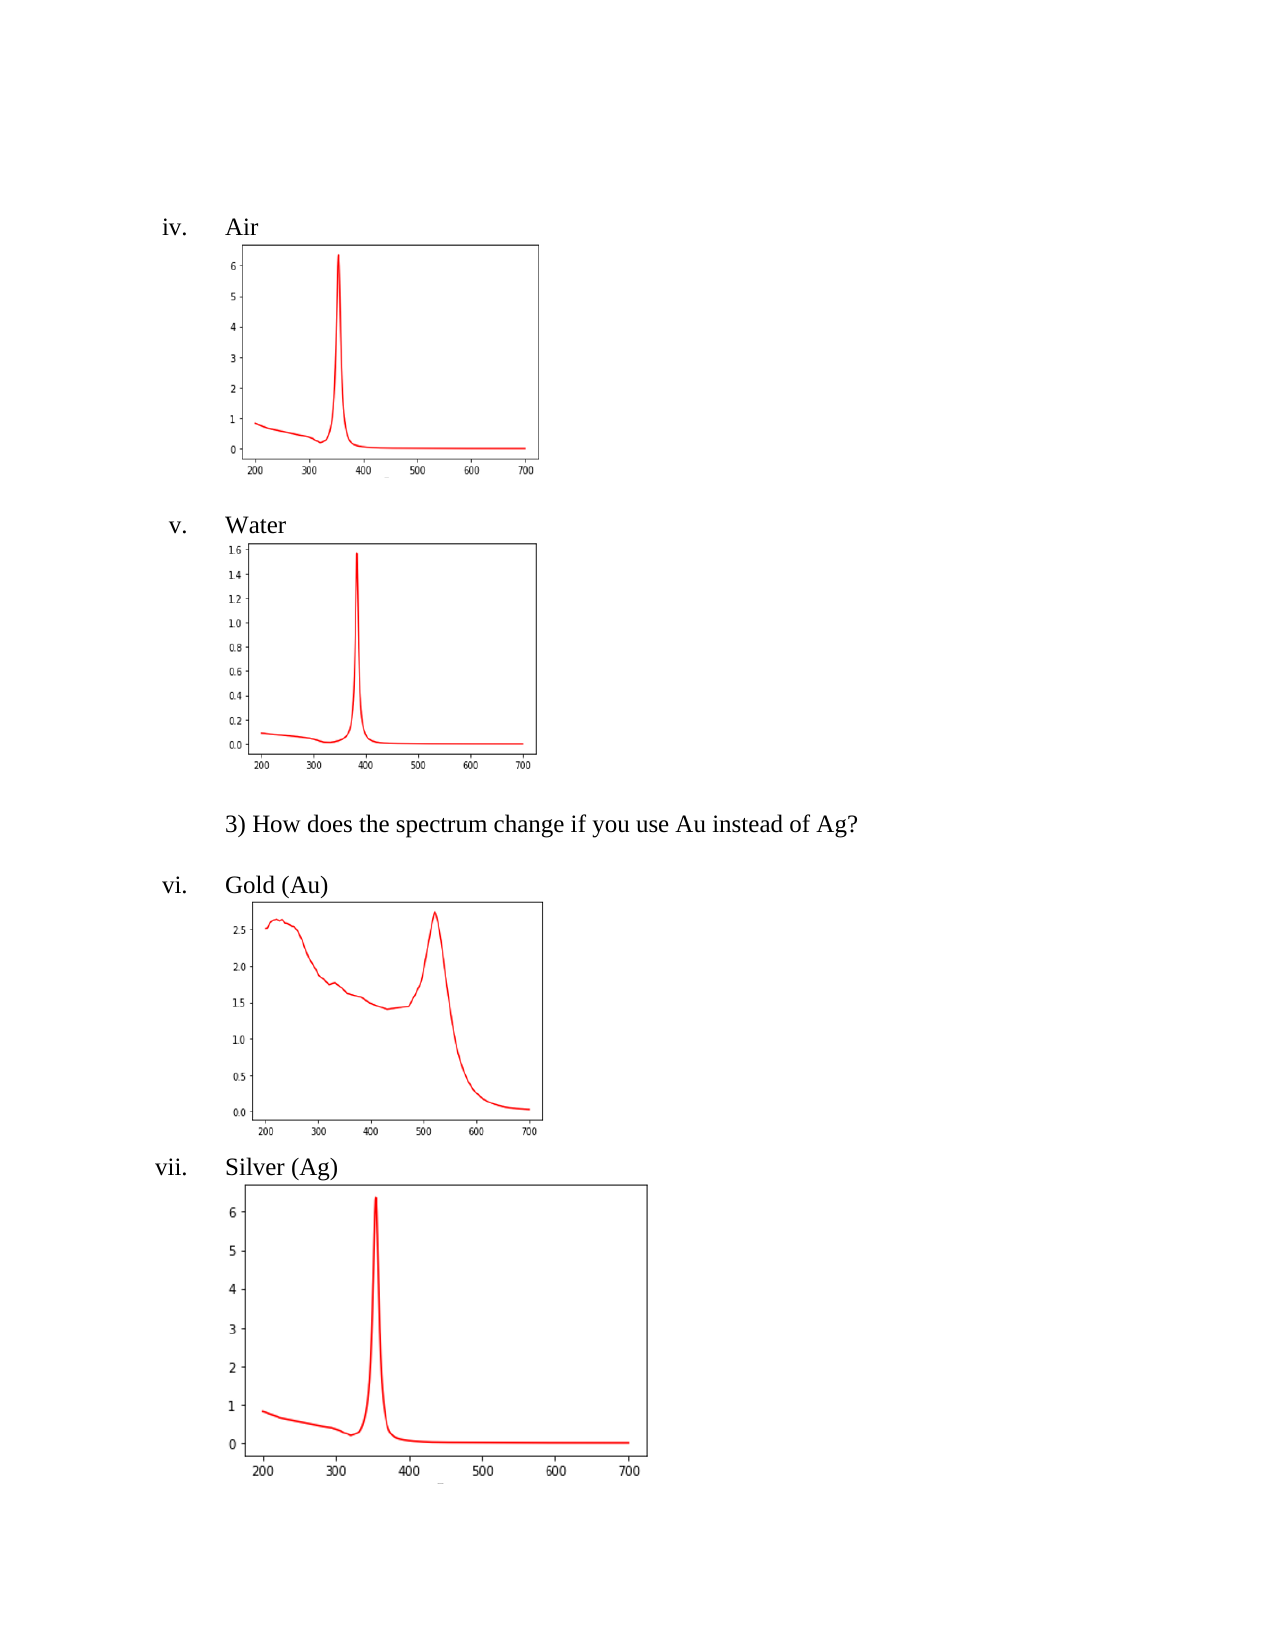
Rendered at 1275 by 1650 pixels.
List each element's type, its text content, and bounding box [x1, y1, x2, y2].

picture [225, 243, 546, 478]
list Water [187, 511, 1125, 539]
list Silver (Ag) [187, 1152, 1125, 1181]
picture [225, 1183, 655, 1484]
list Gold (Au) [187, 871, 1125, 899]
picture [225, 541, 543, 776]
picture [225, 901, 560, 1150]
list 3) How does the spectrum change if you use Au instead of Ag? [225, 809, 1125, 838]
list Air [187, 212, 1125, 241]
